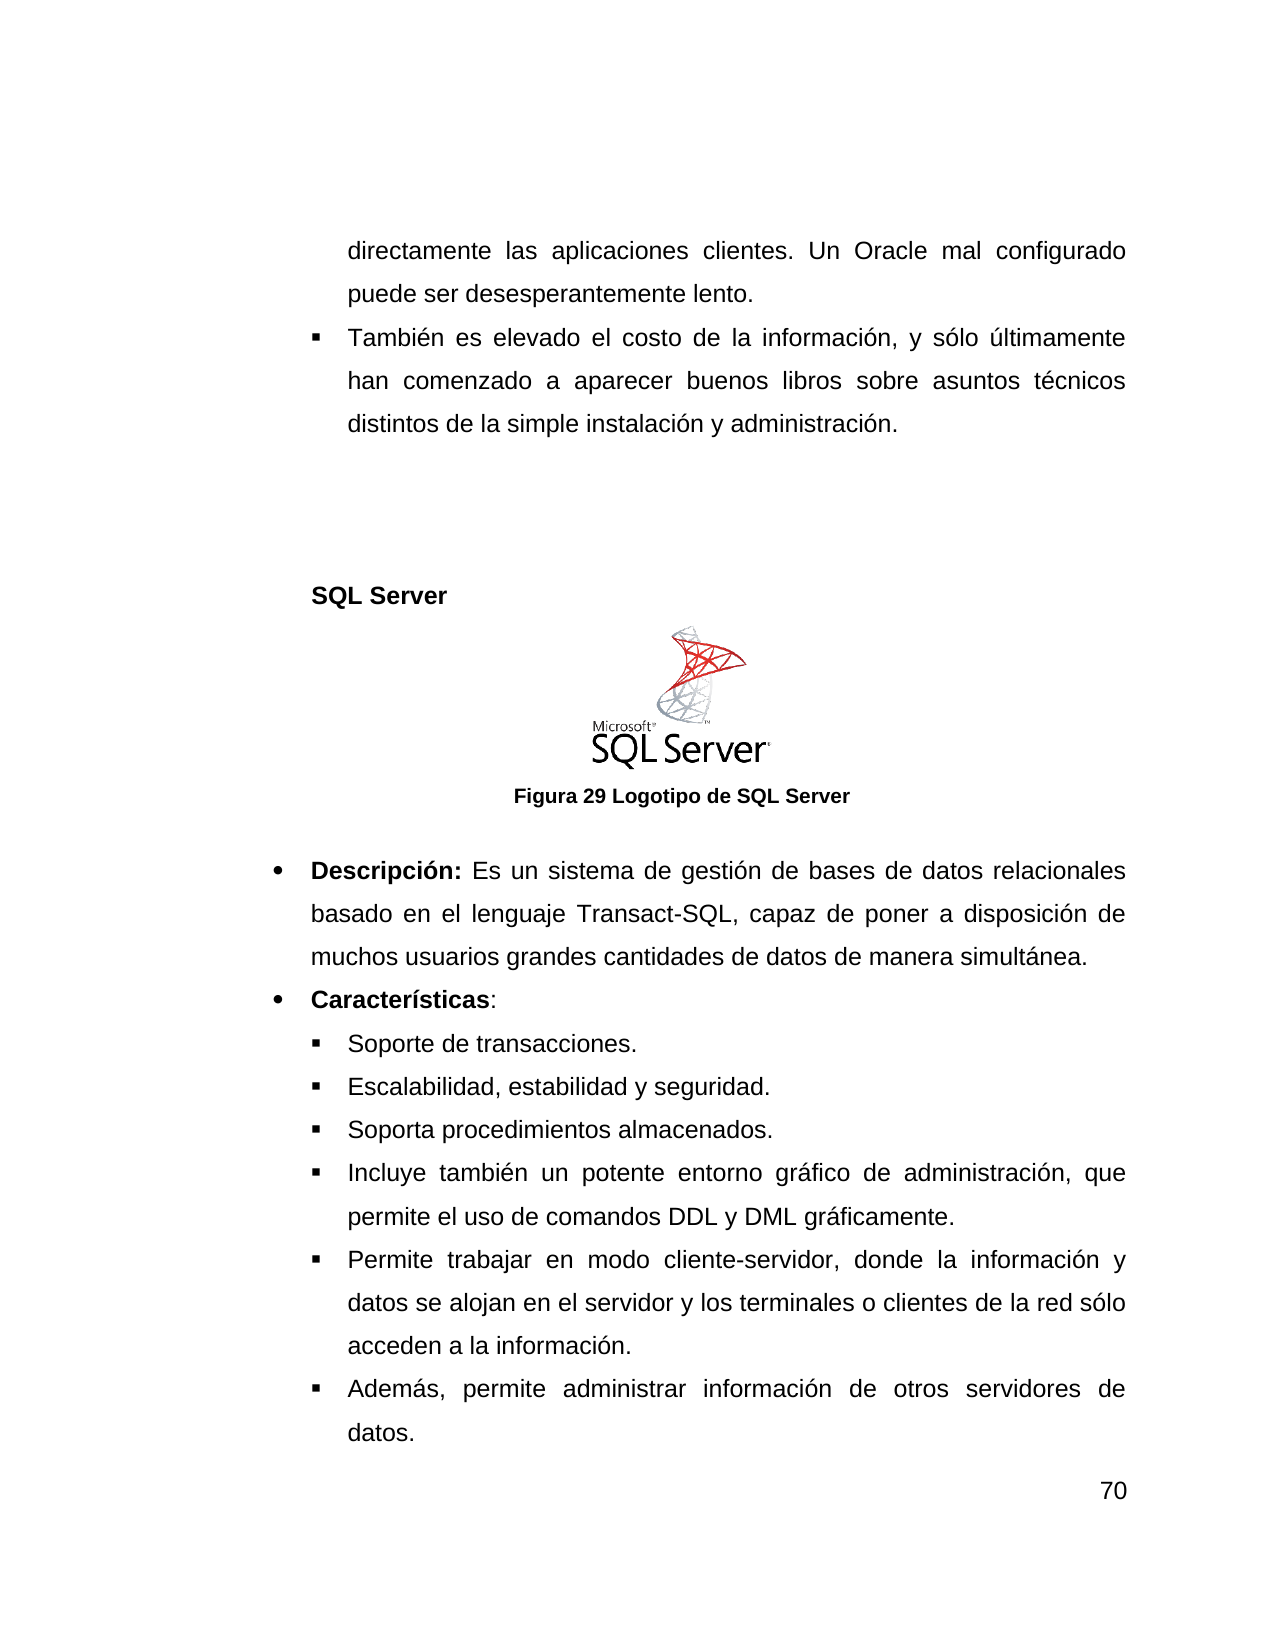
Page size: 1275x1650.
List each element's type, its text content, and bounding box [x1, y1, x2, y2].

text También es elevado el costo de la información, y sólo últimamente han comenzado a aparecer buenos libros sobre asuntos técnicos distintos de la simple instalación y administración. [310, 322, 1127, 438]
text Soporta procedimientos almacenados. [310, 1115, 1127, 1144]
text Incluye también un potente entorno gráfico de administración, que permite el uso de comandos DDL y DML gráficamente. [310, 1158, 1127, 1230]
text Figura 29 Logotipo de SQL Server [236, 784, 1127, 808]
text Características: [273, 986, 1127, 1014]
text Escalabilidad, estabilidad y seguridad. [310, 1072, 1127, 1101]
text Además, permite administrar información de otros servidores de datos. [310, 1374, 1127, 1446]
text Descripción: Es un sistema de gestión de bases de datos relacionales basado en el lenguaje Transact-SQL, capaz de poner a disposición de muchos usuarios grandes cantidades de datos de manera simultánea. [273, 856, 1127, 971]
text Permite trabajar en modo cliente-servidor, donde la información y datos se alojan en el servidor y los terminales o clientes de la red sólo acceden a la información. [310, 1245, 1127, 1360]
text SQL Server [236, 581, 1127, 610]
picture [592, 624, 772, 770]
text Soporte de transacciones. [310, 1029, 1127, 1058]
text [310, 236, 1127, 308]
